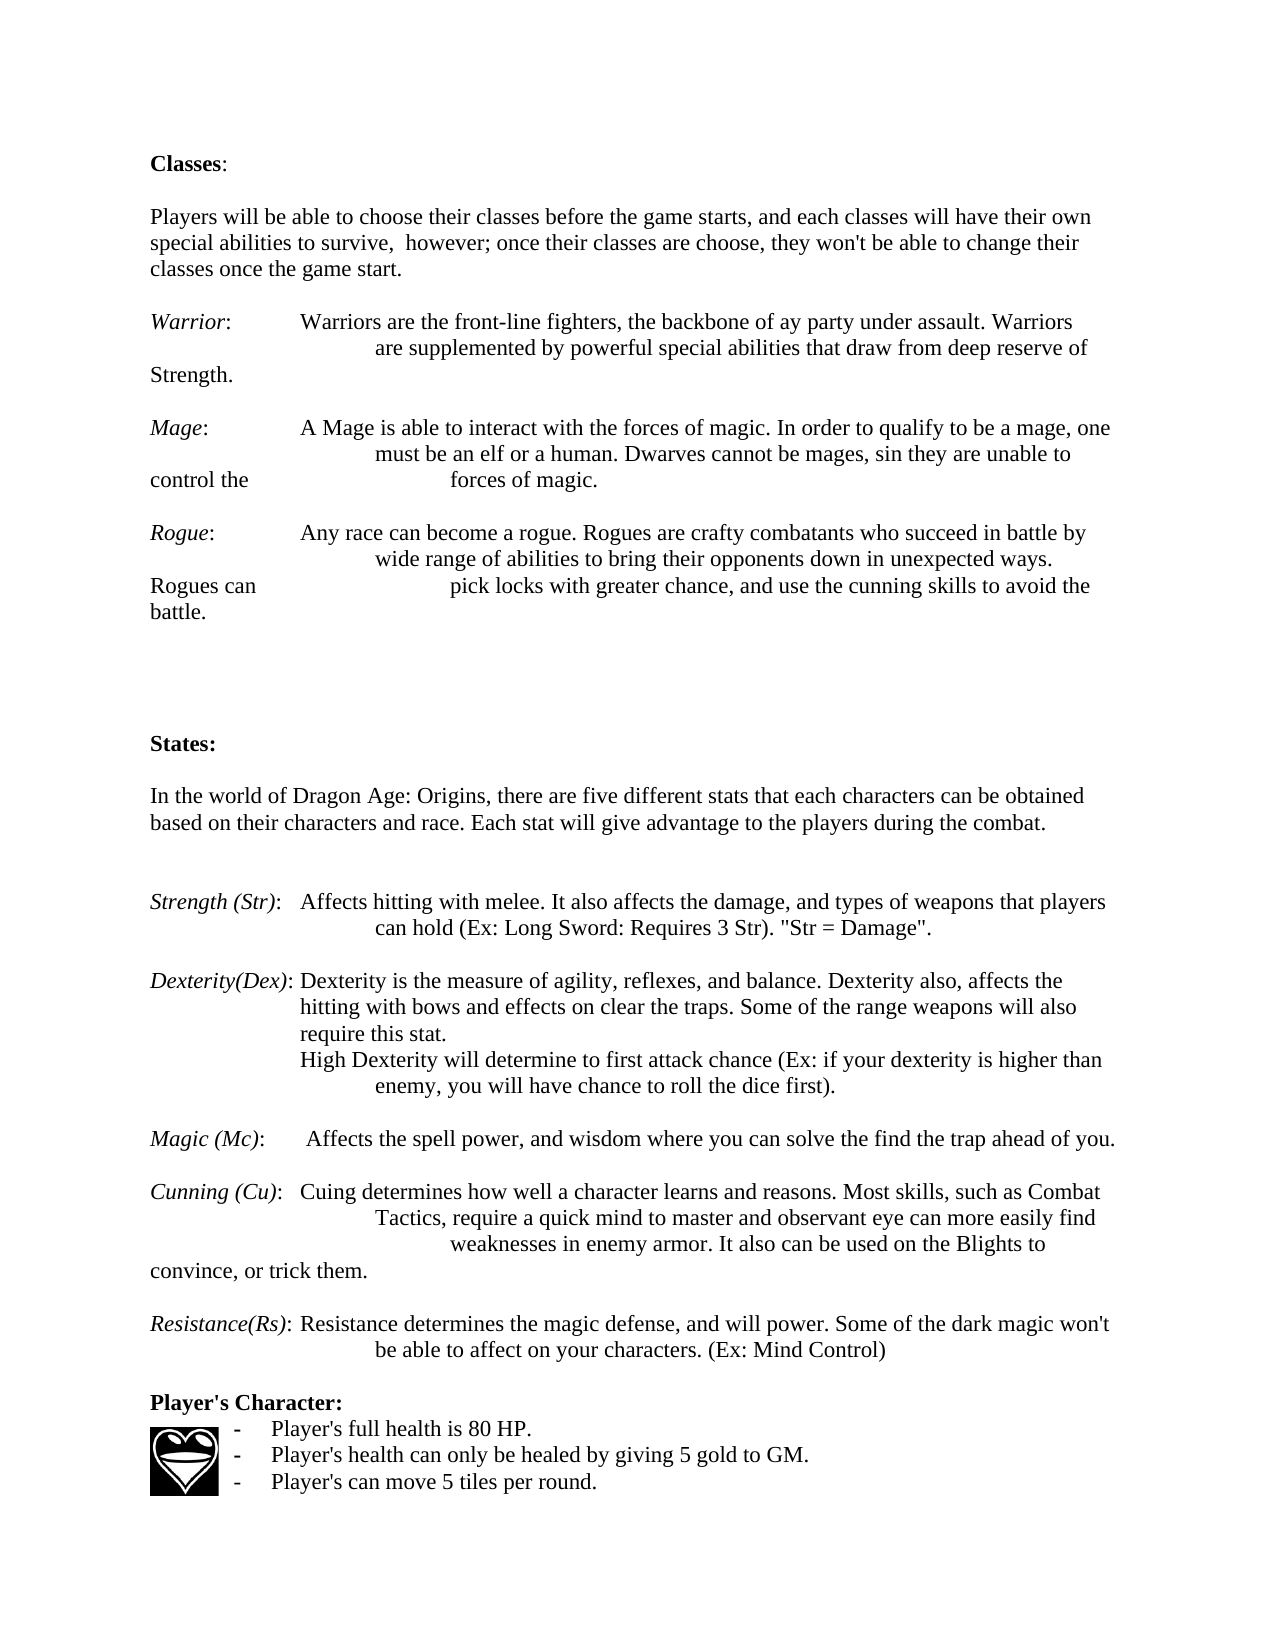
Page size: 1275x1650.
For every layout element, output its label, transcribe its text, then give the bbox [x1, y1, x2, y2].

text Cunning (Cu): Cuing determines how well a character learns and reasons. Most skills, such as Combat Tactics, require a quick mind to master and observant eye can more easily find weaknesses in enemy armor. It also can be used on the Blights to convince, or trick them. [150, 1178, 1125, 1283]
text Magic (Mc): Affects the spell power, and wisdom where you can solve the find the trap ahead of you. [150, 1125, 1125, 1151]
list Player's full health is 80 HP. [233, 1415, 1125, 1441]
text In the world of Dragon Age: Origins, there are five different stats that each characters can be obtained based on their characters and race. Each stat will give advantage to the players during the combat. [150, 782, 1125, 835]
text Dexterity(Dex): Dexterity is the measure of agility, reflexes, and balance. Dexterity also, affects the hitting with bows and effects on clear the traps. Some of the range weapons will also require this stat. [150, 967, 1125, 1046]
text Resistance(Rs): Resistance determines the magic defense, and will power. Some of the dark magic won't be able to affect on your characters. (Ex: Mind Control) [150, 1309, 1125, 1362]
text Classes: [150, 150, 1125, 176]
list Player's health can only be healed by giving 5 gold to GM. [233, 1441, 1125, 1468]
text Strength (Str): Affects hitting with melee. It also affects the damage, and types of weapons that players can hold (Ex: Long Sword: Requires 3 Str). "Str = Damage". [150, 888, 1125, 941]
picture [150, 1427, 219, 1496]
list Player's can move 5 tiles per round. [233, 1468, 1125, 1494]
text Warrior: Warriors are the front-line fighters, the backbone of ay party under assault. Warriors are supplemented by powerful special abilities that draw from deep reserve of Strength. [150, 308, 1125, 387]
text Player's Character: [150, 1389, 1125, 1415]
text Rogue: Any race can become a rogue. Rogues are crafty combatants who succeed in battle by wide range of abilities to bring their opponents down in unexpected ways. Rogues can pick locks with greater chance, and use the cunning skills to avoid the battle. [150, 519, 1125, 624]
text States: [150, 730, 1125, 756]
text Mage: A Mage is able to interact with the forces of magic. In order to qualify to be a mage, one must be an elf or a human. Dwarves cannot be mages, sin they are unable to control the forces of magic. [150, 413, 1125, 493]
text High Dexterity will determine to first attack chance (Ex: if your dexterity is higher than enemy, you will have chance to roll the dice first). [150, 1046, 1125, 1099]
text Players will be able to choose their classes before the game starts, and each classes will have their own special abilities to survive, however; once their classes are choose, they won't be able to change their classes once the game start. [150, 203, 1125, 282]
